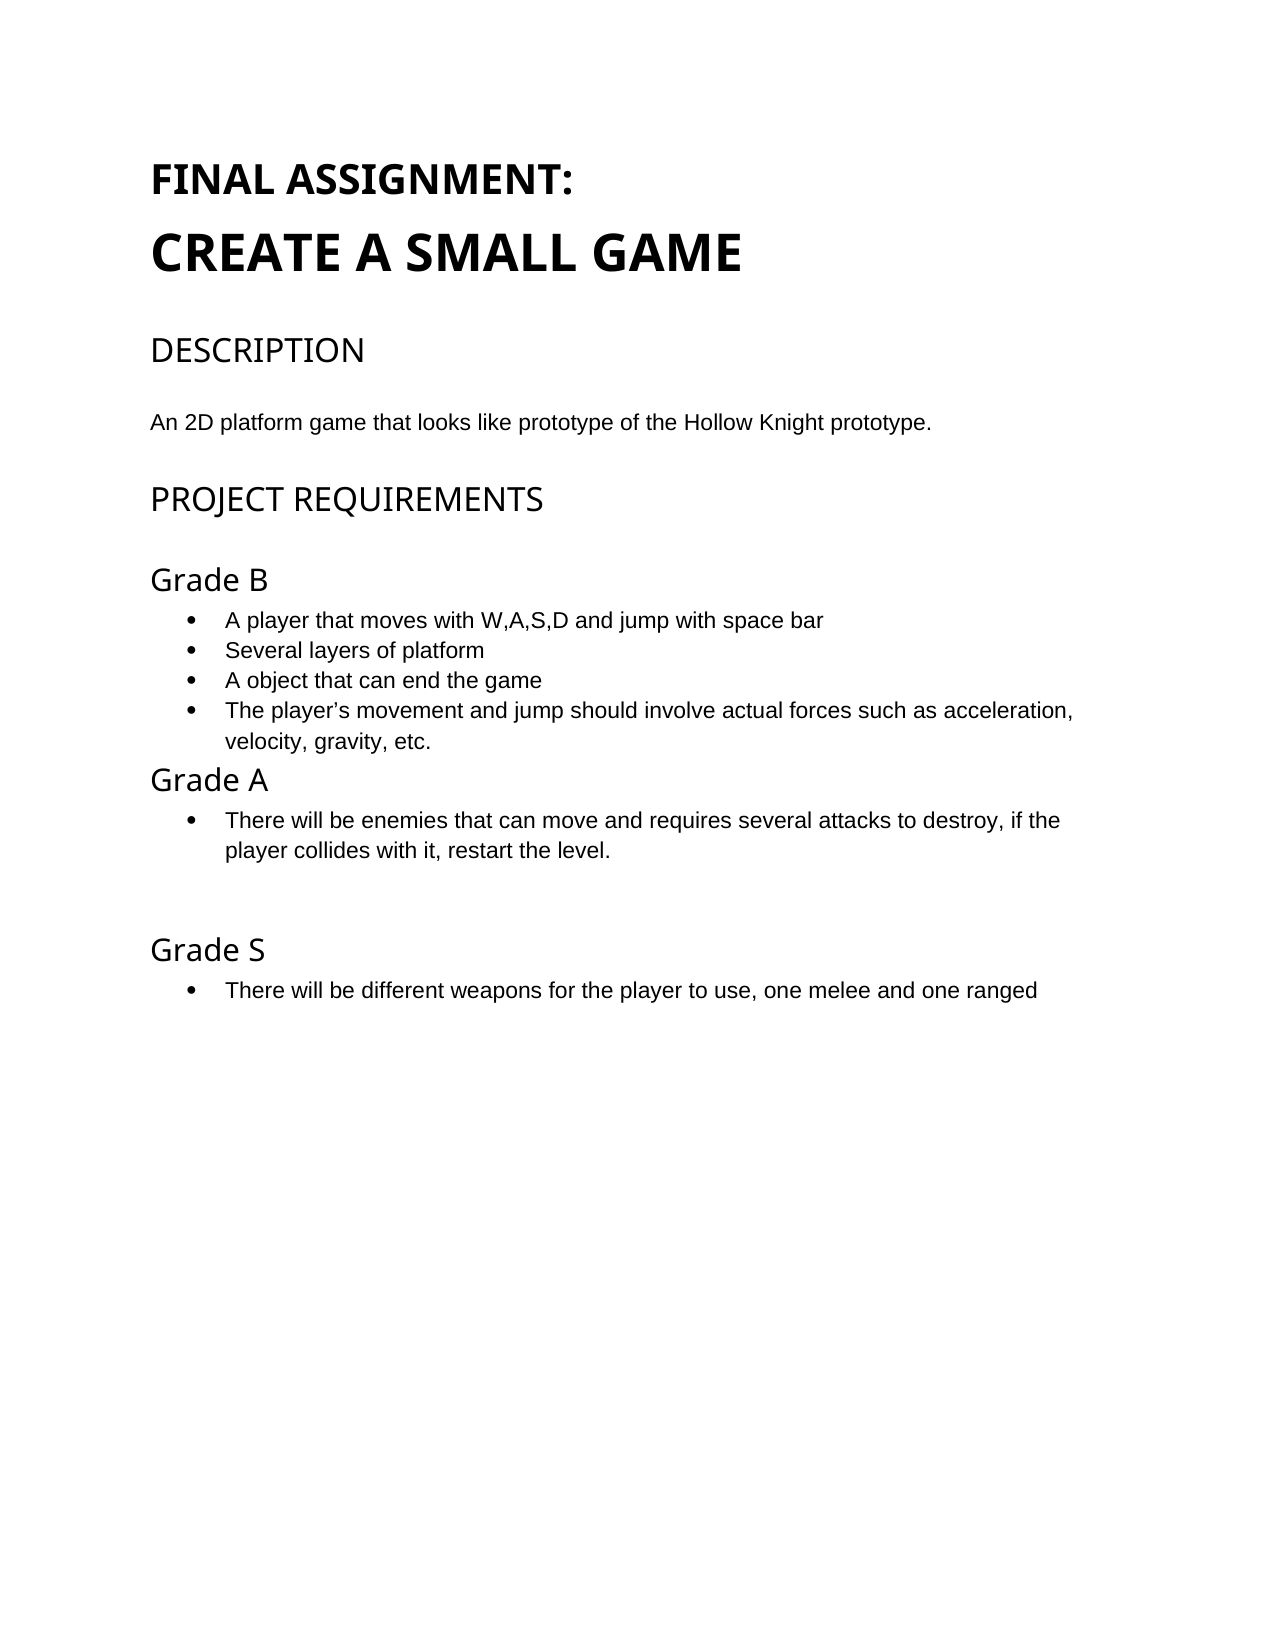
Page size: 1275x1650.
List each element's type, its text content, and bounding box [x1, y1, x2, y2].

text An 2D platform game that looks like prototype of the Hollow Knight prototype. [150, 409, 1125, 436]
list A player that moves with W,A,S,D and jump with space bar [187, 607, 1125, 633]
list There will be different weapons for the player to use, one melee and one ranged [187, 977, 1125, 1003]
text CREATE A SMALL GAME [150, 215, 1125, 286]
list The player’s movement and jump should involve actual forces such as acceleration, velocity, gravity, etc. [187, 697, 1125, 754]
list There will be enemies that can move and requires several attacks to destroy, if the player collides with it, restart the level. [187, 807, 1125, 863]
list Several layers of platform [187, 637, 1125, 663]
text Grade A [150, 758, 1125, 801]
list A object that can end the game [187, 667, 1125, 694]
text PROJECT REQUIREMENTS [150, 476, 1125, 521]
text Grade S [150, 928, 1125, 970]
text FINAL ASSIGNMENT: [150, 150, 1125, 207]
text Grade B [150, 558, 1125, 601]
text DESCRIPTION [150, 327, 1125, 372]
